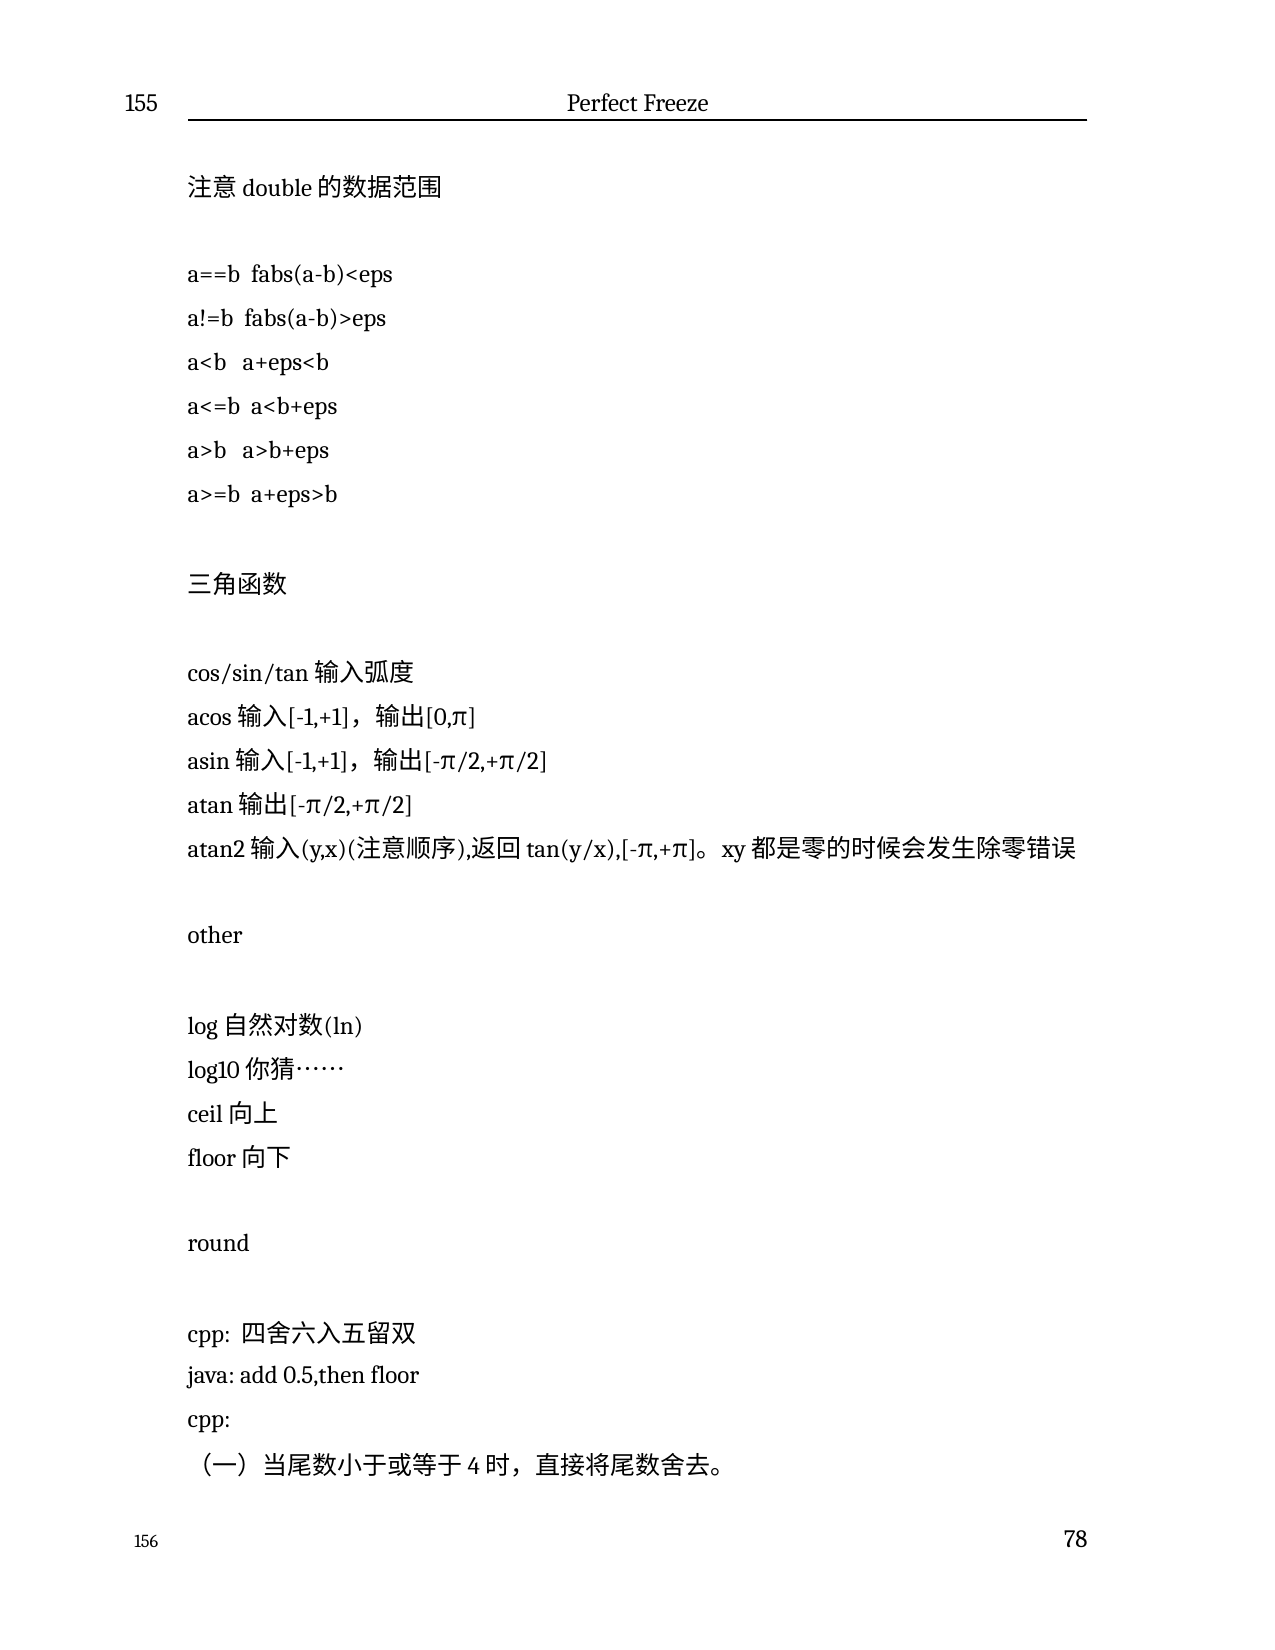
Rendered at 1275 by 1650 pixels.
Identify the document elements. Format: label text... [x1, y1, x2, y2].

text cos/sin/tan 输入弧度 [187, 649, 1087, 693]
text atan 输出[-π/2,+π/2] [187, 781, 1087, 825]
text log 自然对数(ln) [187, 1001, 1087, 1045]
text a!=b fabs(a-b)>eps [187, 296, 1087, 340]
text 注意double的数据范围 [187, 164, 1087, 208]
text log10 你猜…… [187, 1045, 1087, 1089]
text cpp: [187, 1398, 1087, 1442]
text asin 输入[-1,+1]，输出[-π/2,+π/2] [187, 737, 1087, 781]
text a==b fabs(a-b)<eps [187, 252, 1087, 296]
text a<b a+eps<b [187, 340, 1087, 384]
text 三角函数 [187, 561, 1087, 605]
text round [187, 1222, 1087, 1266]
text floor 向下 [187, 1133, 1087, 1177]
text java: add 0.5,then floor [187, 1354, 1087, 1398]
text acos 输入[-1,+1]，输出[0,π] [187, 693, 1087, 737]
text a<=b a<b+eps [187, 384, 1087, 428]
text cpp: 四舍六入五留双 [187, 1310, 1087, 1354]
text atan2 输入(y,x)(注意顺序),返回tan(y/x),[-π,+π]。xy都是零的时候会发生除零错误 [187, 825, 1087, 869]
text （一）当尾数小于或等于4时，直接将尾数舍去。 [187, 1442, 1087, 1486]
text a>b a>b+eps [187, 428, 1087, 472]
text ceil 向上 [187, 1089, 1087, 1133]
text other [187, 913, 1087, 957]
text a>=b a+eps>b [187, 472, 1087, 517]
